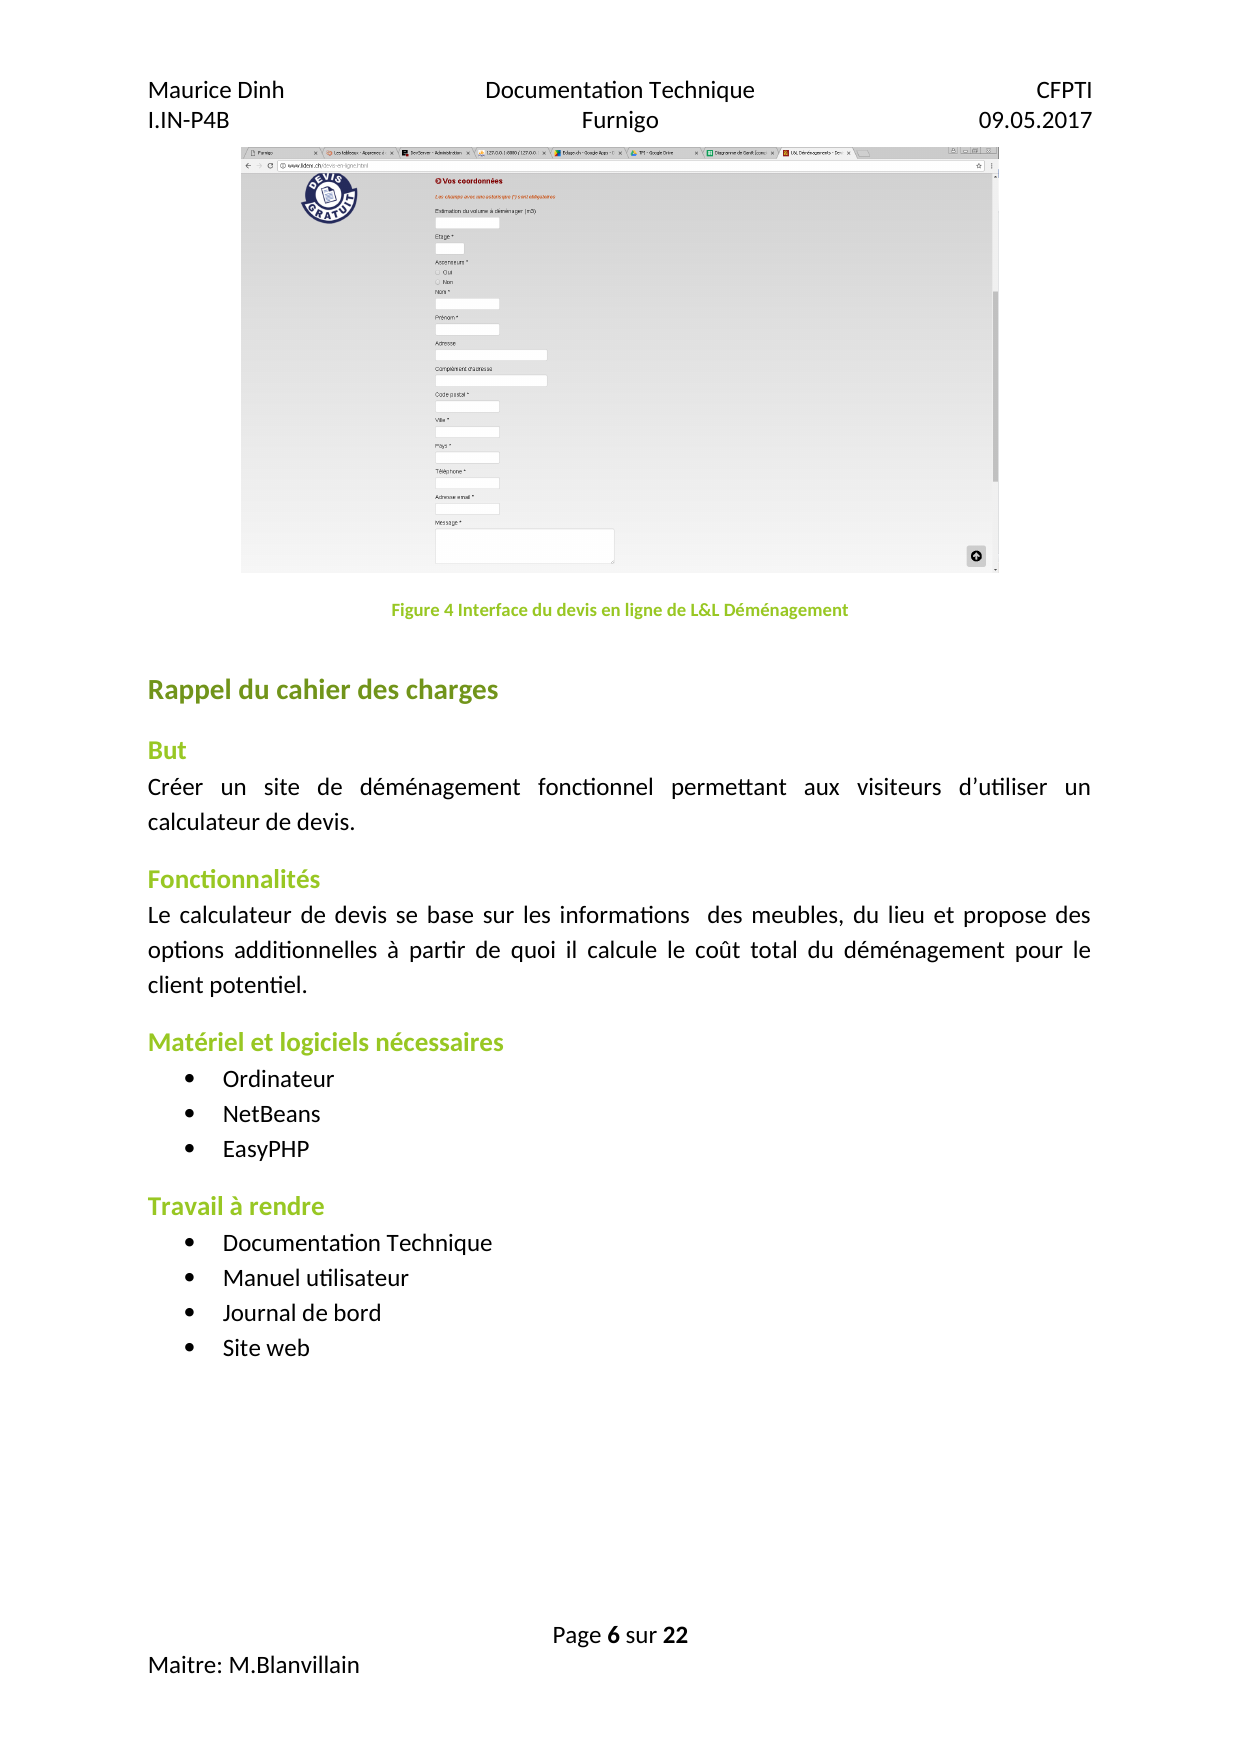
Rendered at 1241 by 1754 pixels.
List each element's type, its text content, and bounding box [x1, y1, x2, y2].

list Journal de bord [185, 1297, 1093, 1328]
list NetBeans [185, 1098, 1093, 1129]
list Documentation Technique [185, 1227, 1093, 1258]
text Le calculateur de devis se base sur les informations des meubles, du lieu et propose des options additionnelles à partir de quoi il calcule le coût total du déménagement pour le client potentiel. [148, 900, 1093, 1000]
list Site web [185, 1332, 1093, 1363]
text Créer un site de déménagement fonctionnel permettant aux visiteurs d’utiliser un calculateur de devis. [148, 771, 1093, 836]
subtitle Travail à rendre [148, 1189, 1093, 1222]
list Manuel utilisateur [185, 1262, 1093, 1293]
subtitle Matériel et logiciels nécessaires [148, 1026, 1093, 1058]
subtitle But [148, 733, 1093, 766]
subtitle Rappel du cahier des charges [148, 671, 1093, 707]
list EasyPHP [185, 1133, 1093, 1164]
picture [241, 147, 999, 573]
list Ordinateur [185, 1063, 1093, 1094]
subtitle Fonctionnalités [148, 862, 1093, 895]
